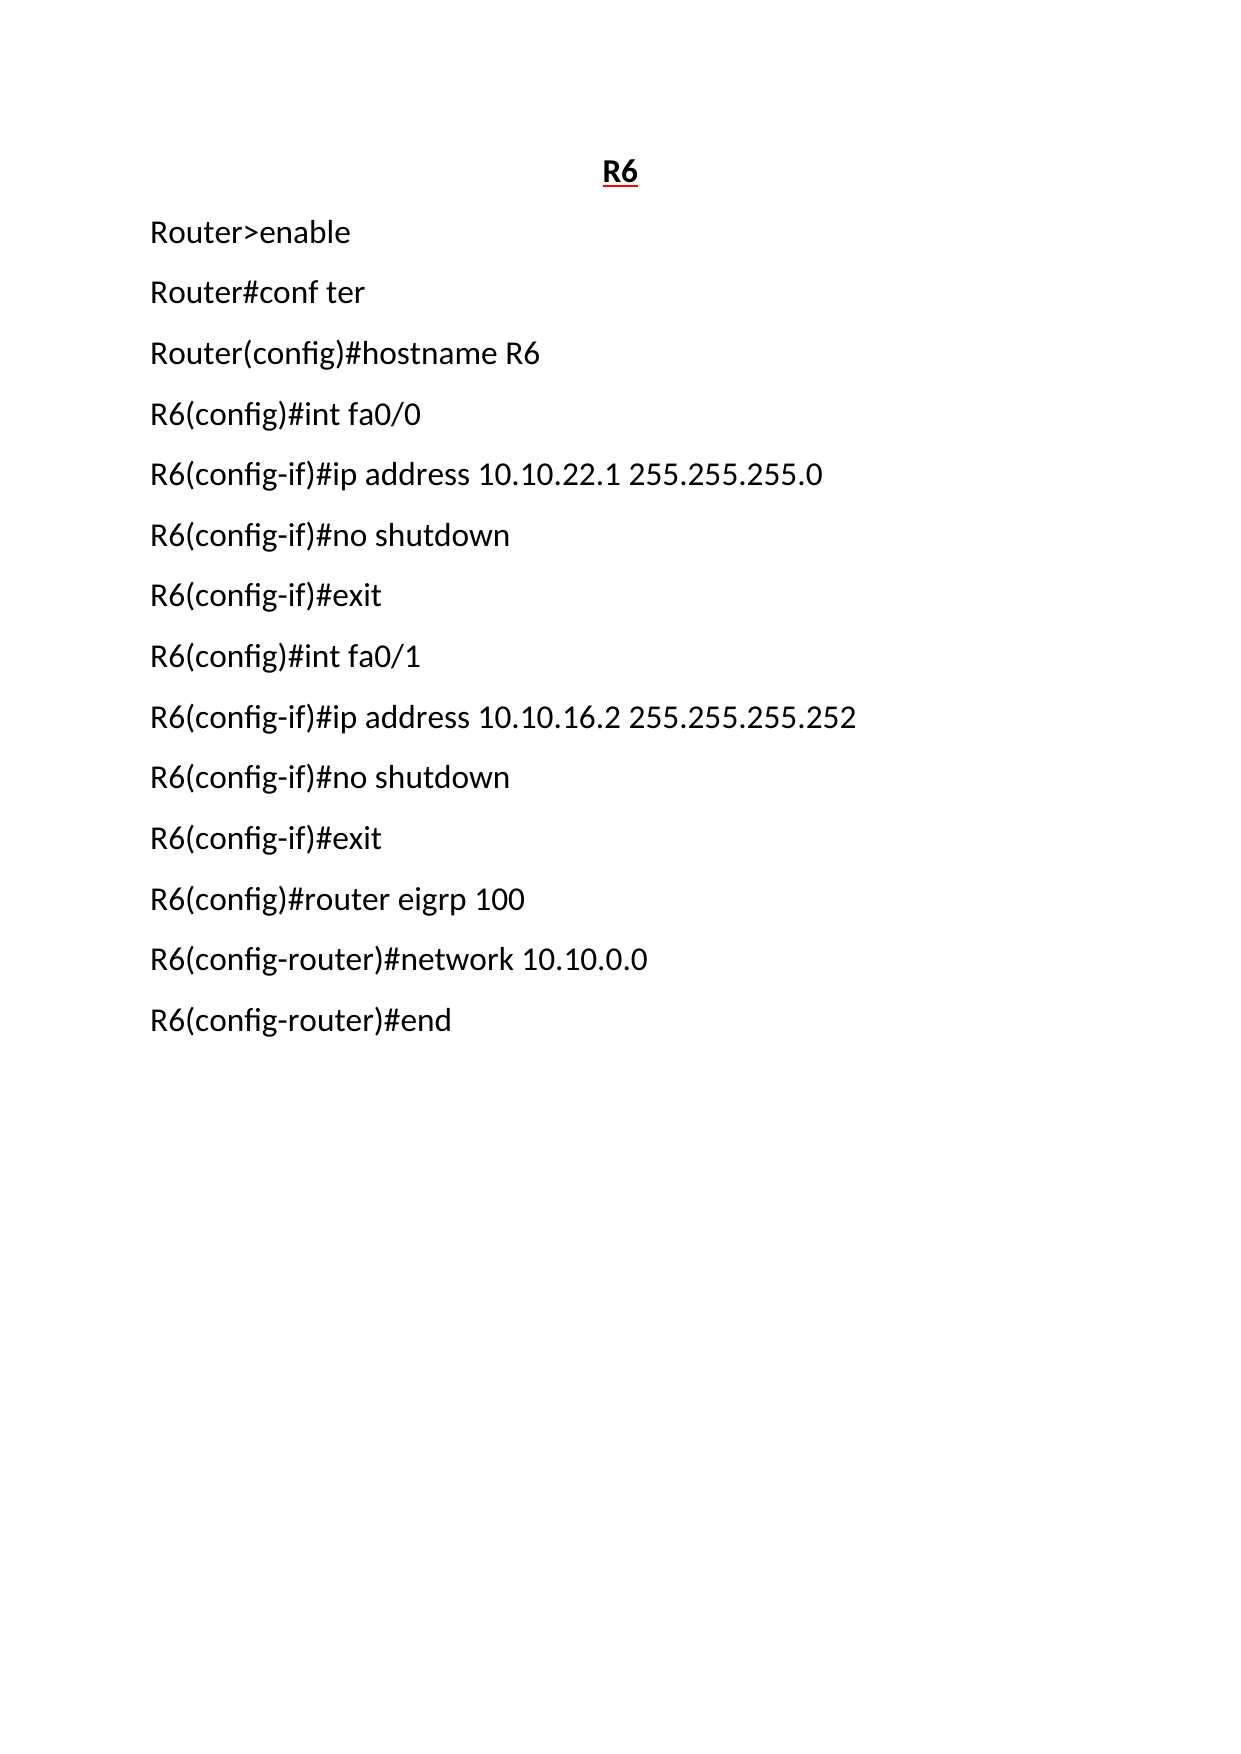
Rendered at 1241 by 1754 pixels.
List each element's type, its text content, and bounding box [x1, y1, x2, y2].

text Router(config)#hostname R6 [150, 332, 1090, 373]
text R6(config-if)#ip address 10.10.16.2 255.255.255.252 [150, 696, 1090, 736]
text R6(config-if)#exit [150, 817, 1090, 858]
text R6(config-if)#ip address 10.10.22.1 255.255.255.0 [150, 453, 1090, 494]
text R6 [150, 150, 1090, 191]
text Router#conf ter [150, 271, 1090, 312]
text R6(config-if)#no shutdown [150, 756, 1090, 797]
text R6(config-if)#exit [150, 574, 1090, 615]
text R6(config)#router eigrp 100 [150, 877, 1090, 918]
text R6(config-router)#end [150, 999, 1090, 1039]
text Router>enable [150, 211, 1090, 251]
text R6(config-if)#no shutdown [150, 514, 1090, 554]
text R6(config)#int fa0/0 [150, 392, 1090, 433]
text R6(config-router)#network 10.10.0.0 [150, 938, 1090, 979]
text R6(config)#int fa0/1 [150, 635, 1090, 676]
